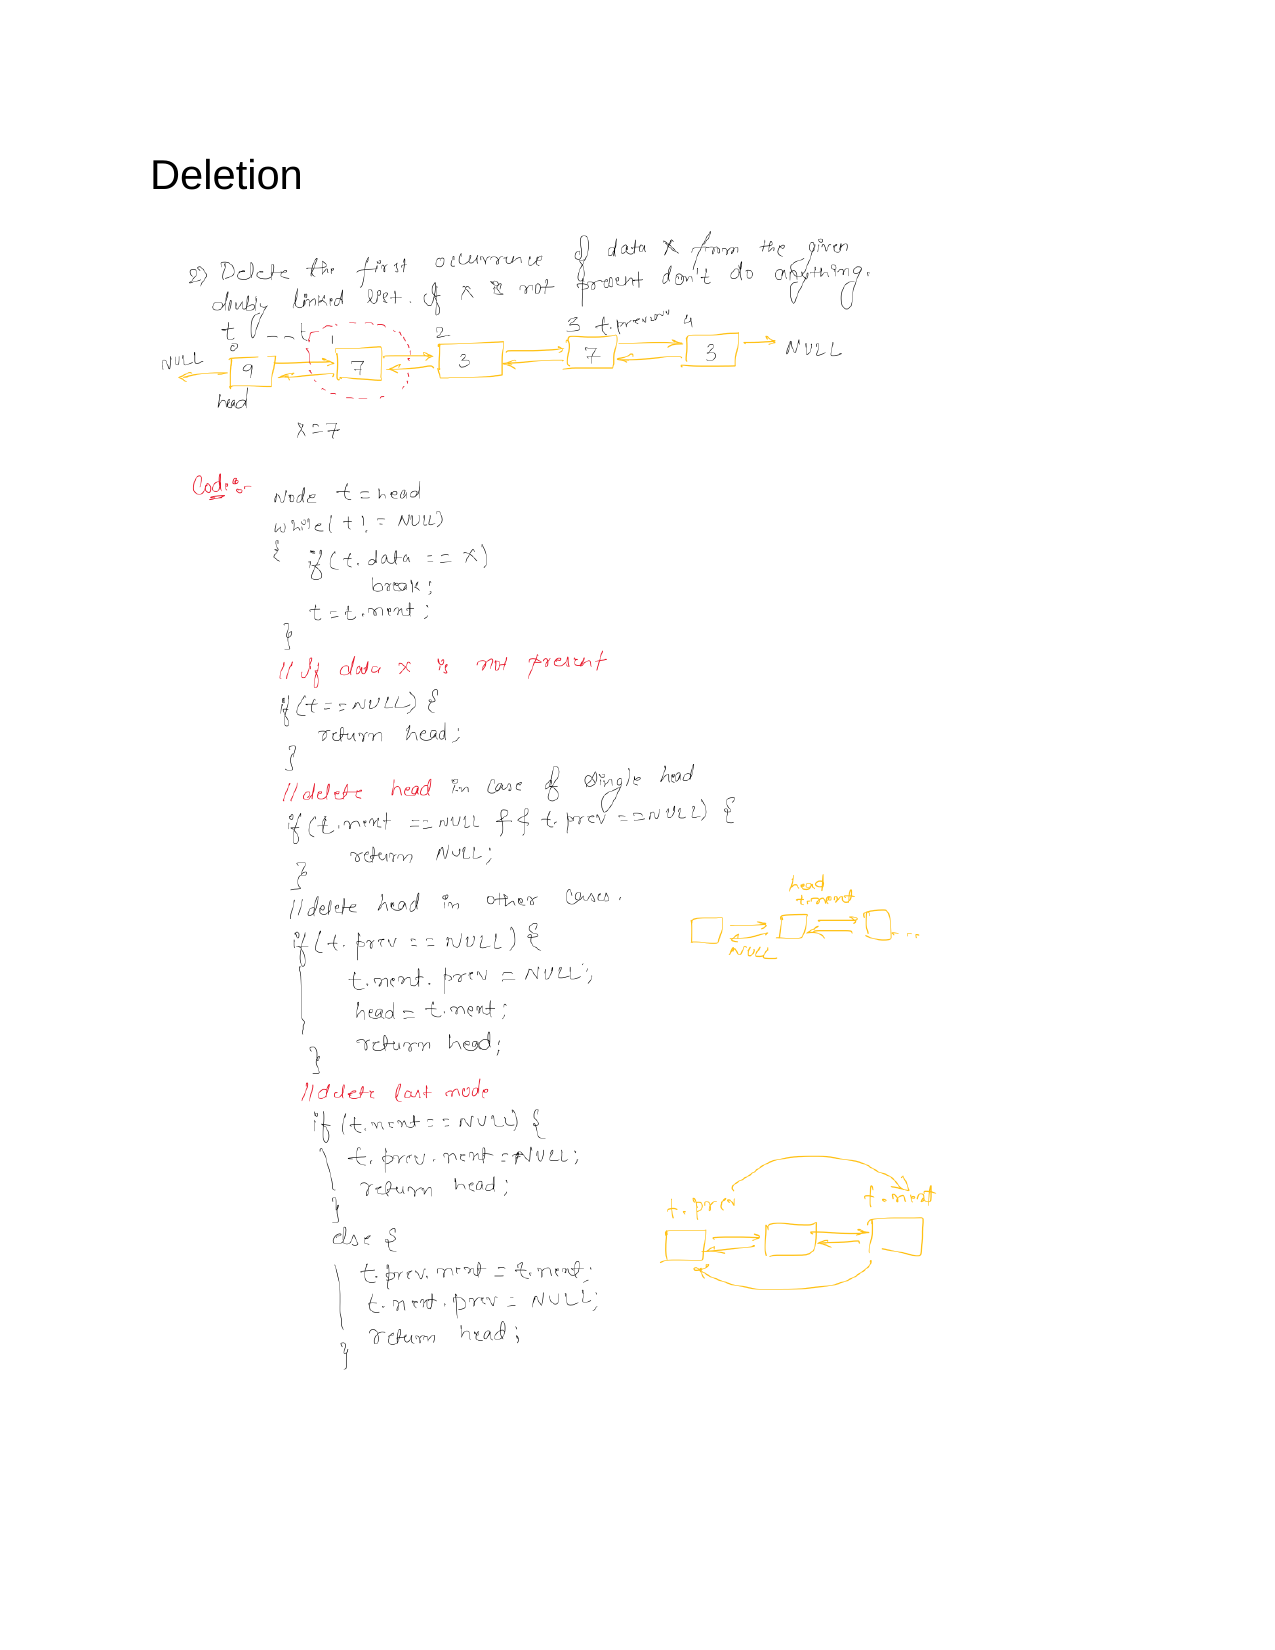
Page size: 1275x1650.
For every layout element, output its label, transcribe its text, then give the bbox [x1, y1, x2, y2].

picture [150, 210, 1125, 1390]
subtitle Deletion [150, 150, 1125, 198]
